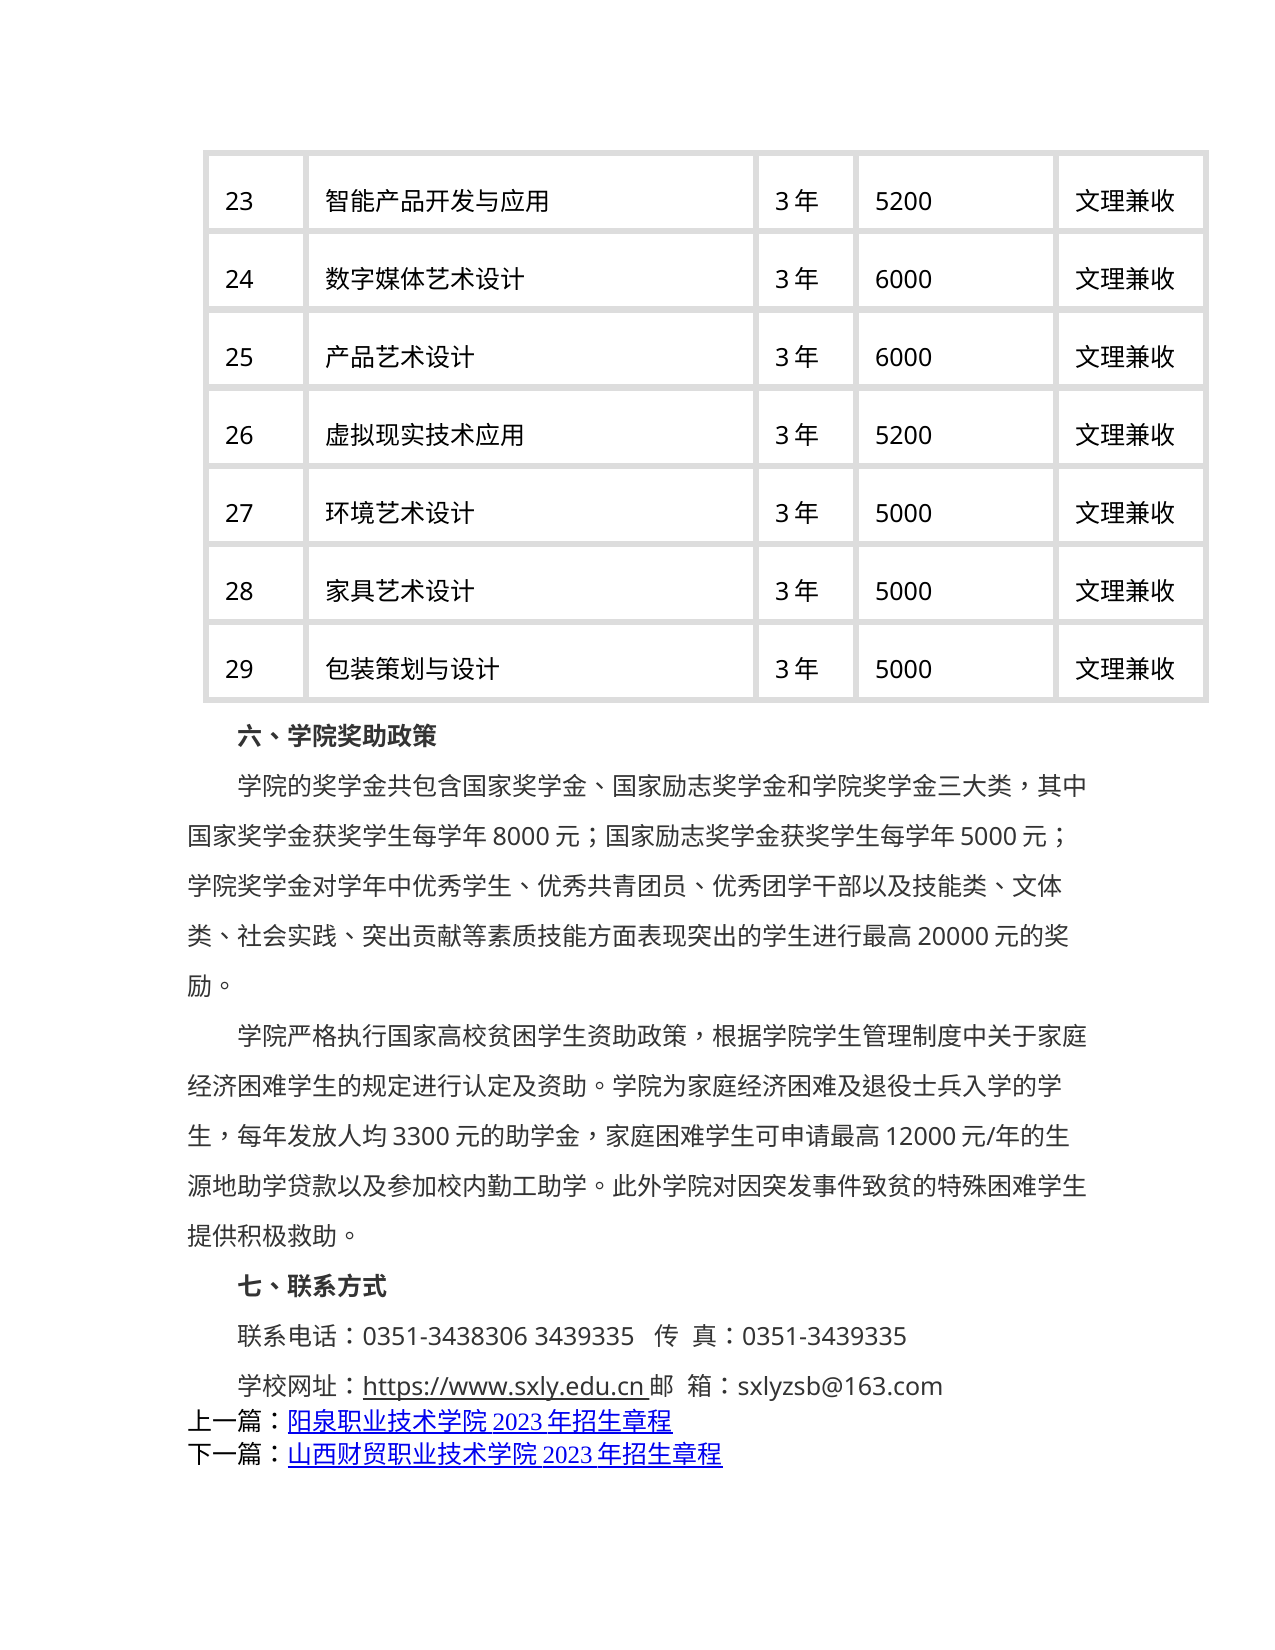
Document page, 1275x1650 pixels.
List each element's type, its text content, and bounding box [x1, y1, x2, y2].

table_cell 23 [209, 156, 303, 228]
table_cell 文理兼收 [1059, 625, 1203, 697]
table_cell 3年 [759, 625, 853, 697]
table_cell 环境艺术设计 [309, 469, 753, 541]
table_cell 6000 [859, 313, 1053, 384]
table_cell 3年 [759, 547, 853, 619]
table_cell 5200 [859, 156, 1053, 228]
table_cell 3年 [759, 313, 853, 384]
text 七、联系方式 [187, 1253, 1087, 1303]
table_cell 6000 [859, 234, 1053, 306]
text 六、学院奖助政策 [187, 703, 1087, 753]
table_cell 文理兼收 [1059, 547, 1203, 619]
table_cell 24 [209, 234, 303, 306]
table_cell 3年 [759, 391, 853, 462]
table_cell 家具艺术设计 [309, 547, 753, 619]
table_cell 产品艺术设计 [309, 313, 753, 384]
table_cell 文理兼收 [1059, 234, 1203, 306]
table_cell 文理兼收 [1059, 156, 1203, 228]
text 学院的奖学金共包含国家奖学金、国家励志奖学金和学院奖学金三大类，其中国家奖学金获奖学生每学年8000元；国家励志奖学金获奖学生每学年5000元；学院奖学金对学年中优秀学生、优秀共青团员、优秀团学干部以及技能类、文体类、社会实践、突出贡献等素质技能方面表现突出的学生进行最高20000元的奖励。 [187, 753, 1087, 1003]
table_cell 25 [209, 313, 303, 384]
table_cell 28 [209, 547, 303, 619]
table_cell 文理兼收 [1059, 313, 1203, 384]
table_cell 29 [209, 625, 303, 697]
table_cell 5000 [859, 547, 1053, 619]
table_cell 文理兼收 [1059, 469, 1203, 541]
text 学校网址：https://www.sxly.edu.cn邮 箱：sxlyzsb@163.com [187, 1353, 1087, 1403]
table_cell 包装策划与设计 [309, 625, 753, 697]
table_cell 3年 [759, 156, 853, 228]
table_cell 27 [209, 469, 303, 541]
table_cell 智能产品开发与应用 [309, 156, 753, 228]
text 联系电话：0351-3438306 3439335 传 真：0351-3439335 [187, 1303, 1087, 1353]
table_cell 5000 [859, 469, 1053, 541]
table_cell 5200 [859, 391, 1053, 462]
text 上一篇：阳泉职业技术学院2023年招生章程 下一篇：山西财贸职业技术学院2023年招生章程 [187, 1403, 1087, 1471]
table_cell 文理兼收 [1059, 391, 1203, 462]
text 学院严格执行国家高校贫困学生资助政策，根据学院学生管理制度中关于家庭经济困难学生的规定进行认定及资助。学院为家庭经济困难及退役士兵入学的学生，每年发放人均3300元的助学金，家庭困难学生可申请最高12000元/年的生源地助学贷款以及参加校内勤工助学。此外学院对因突发事件致贫的特殊困难学生提供积极救助。 [187, 1003, 1087, 1253]
table_cell 26 [209, 391, 303, 462]
table_cell 3年 [759, 234, 853, 306]
table_cell 3年 [759, 469, 853, 541]
table_cell 数字媒体艺术设计 [309, 234, 753, 306]
table_cell 虚拟现实技术应用 [309, 391, 753, 462]
table_cell 5000 [859, 625, 1053, 697]
